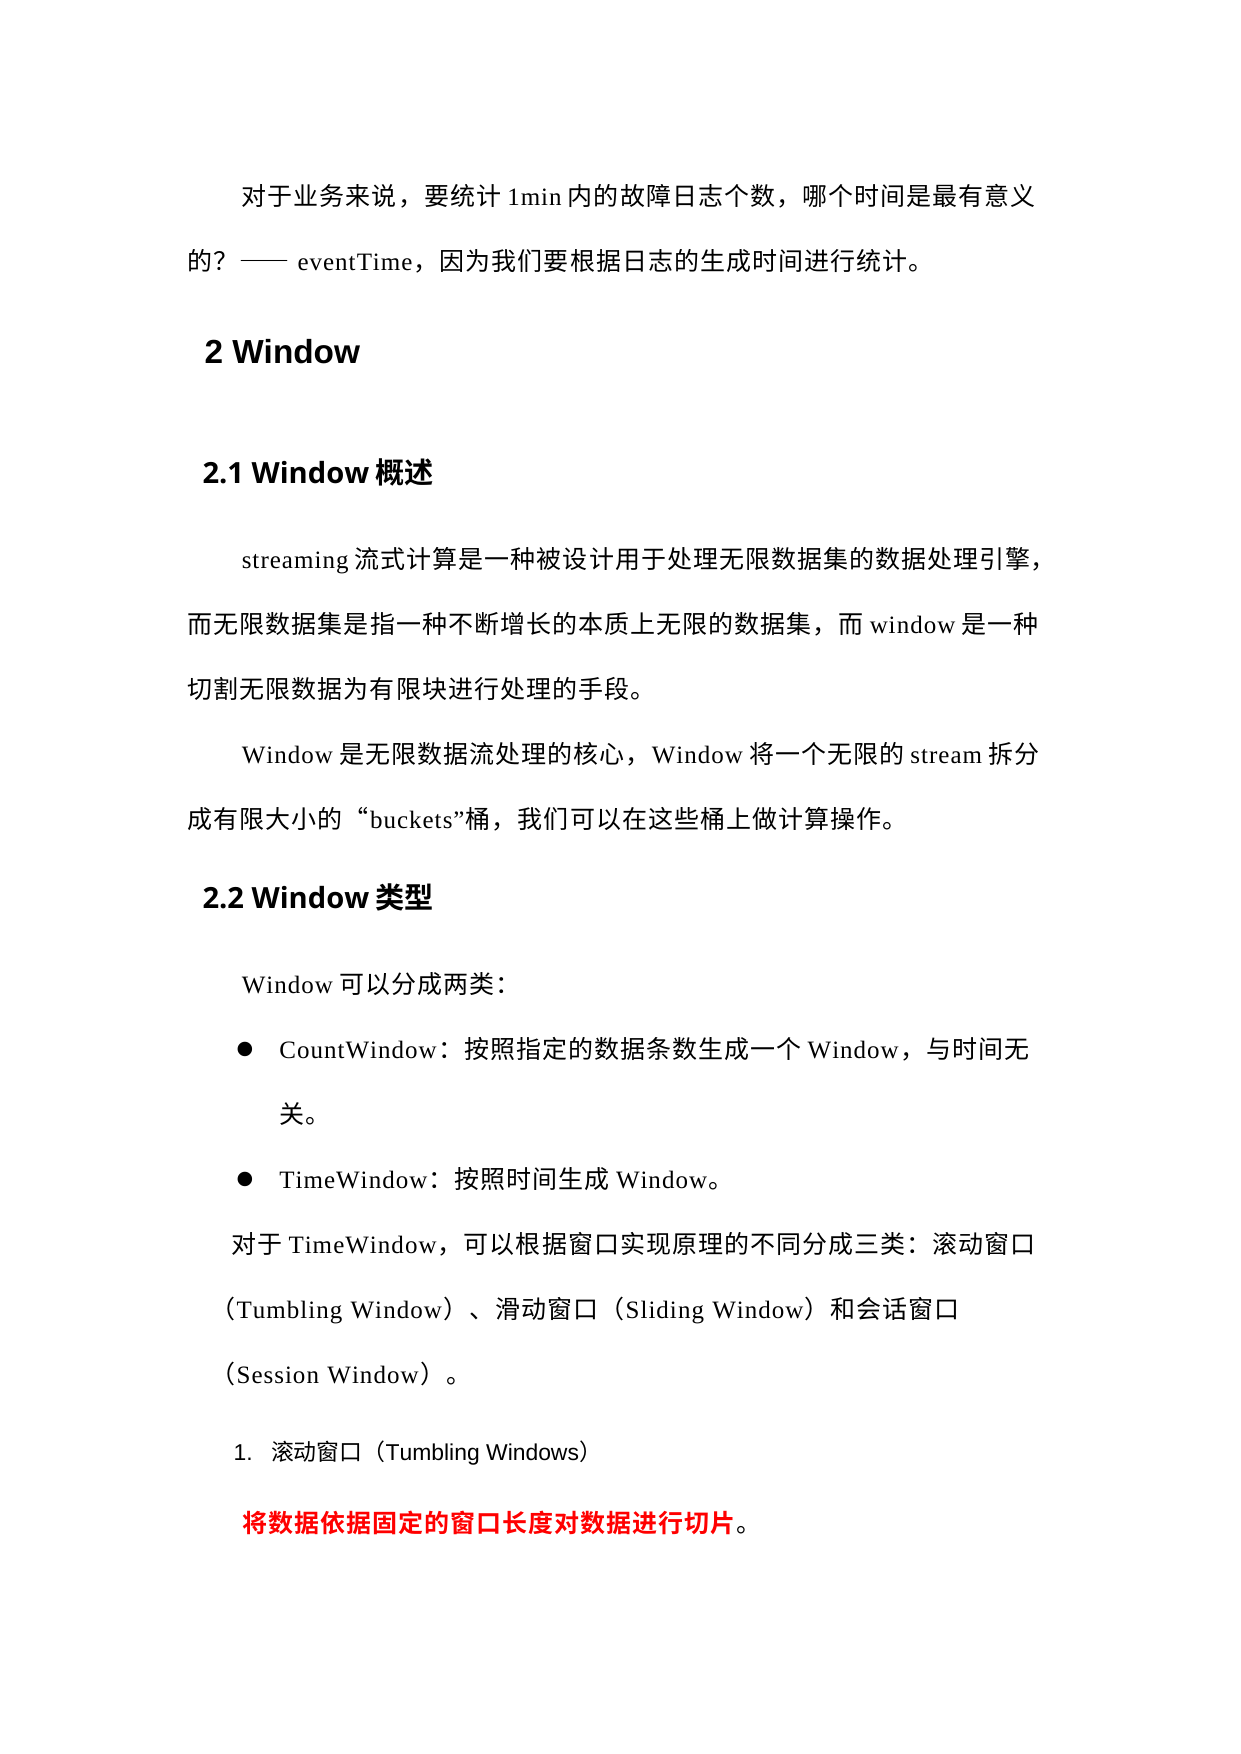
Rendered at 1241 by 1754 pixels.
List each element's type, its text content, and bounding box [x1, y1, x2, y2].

text Window是无限数据流处理的核心，Window将一个无限的stream拆分成有限大小的“buckets”桶，我们可以在这些桶上做计算操作。 [187, 721, 1053, 851]
subtitle 2.2 Window类型 [187, 863, 1053, 928]
subtitle 2.1 Window概述 [187, 439, 1053, 504]
text 对于业务来说，要统计1min内的故障日志个数，哪个时间是最有意义的？—— eventTime，因为我们要根据日志的生成时间进行统计。 [187, 162, 1053, 292]
list TimeWindow：按照时间生成Window。 [235, 1145, 1053, 1210]
list CountWindow：按照指定的数据条数生成一个Window，与时间无关。 [235, 1015, 1053, 1145]
text streaming流式计算是一种被设计用于处理无限数据集的数据处理引擎，而无限数据集是指一种不断增长的本质上无限的数据集，而window是一种切割无限数据为有限块进行处理的手段。 [187, 526, 1053, 721]
text Window可以分成两类： [187, 950, 1053, 1015]
text 将数据依据固定的窗口长度对数据进行切片。 [187, 1489, 1053, 1554]
subtitle 2 Window [187, 319, 1053, 384]
list 滚动窗口（Tumbling Windows） [233, 1418, 1053, 1483]
text 对于TimeWindow，可以根据窗口实现原理的不同分成三类：滚动窗口（Tumbling Window）、滑动窗口（Sliding Window）和会话窗口（Session Window）。 [210, 1210, 1053, 1405]
